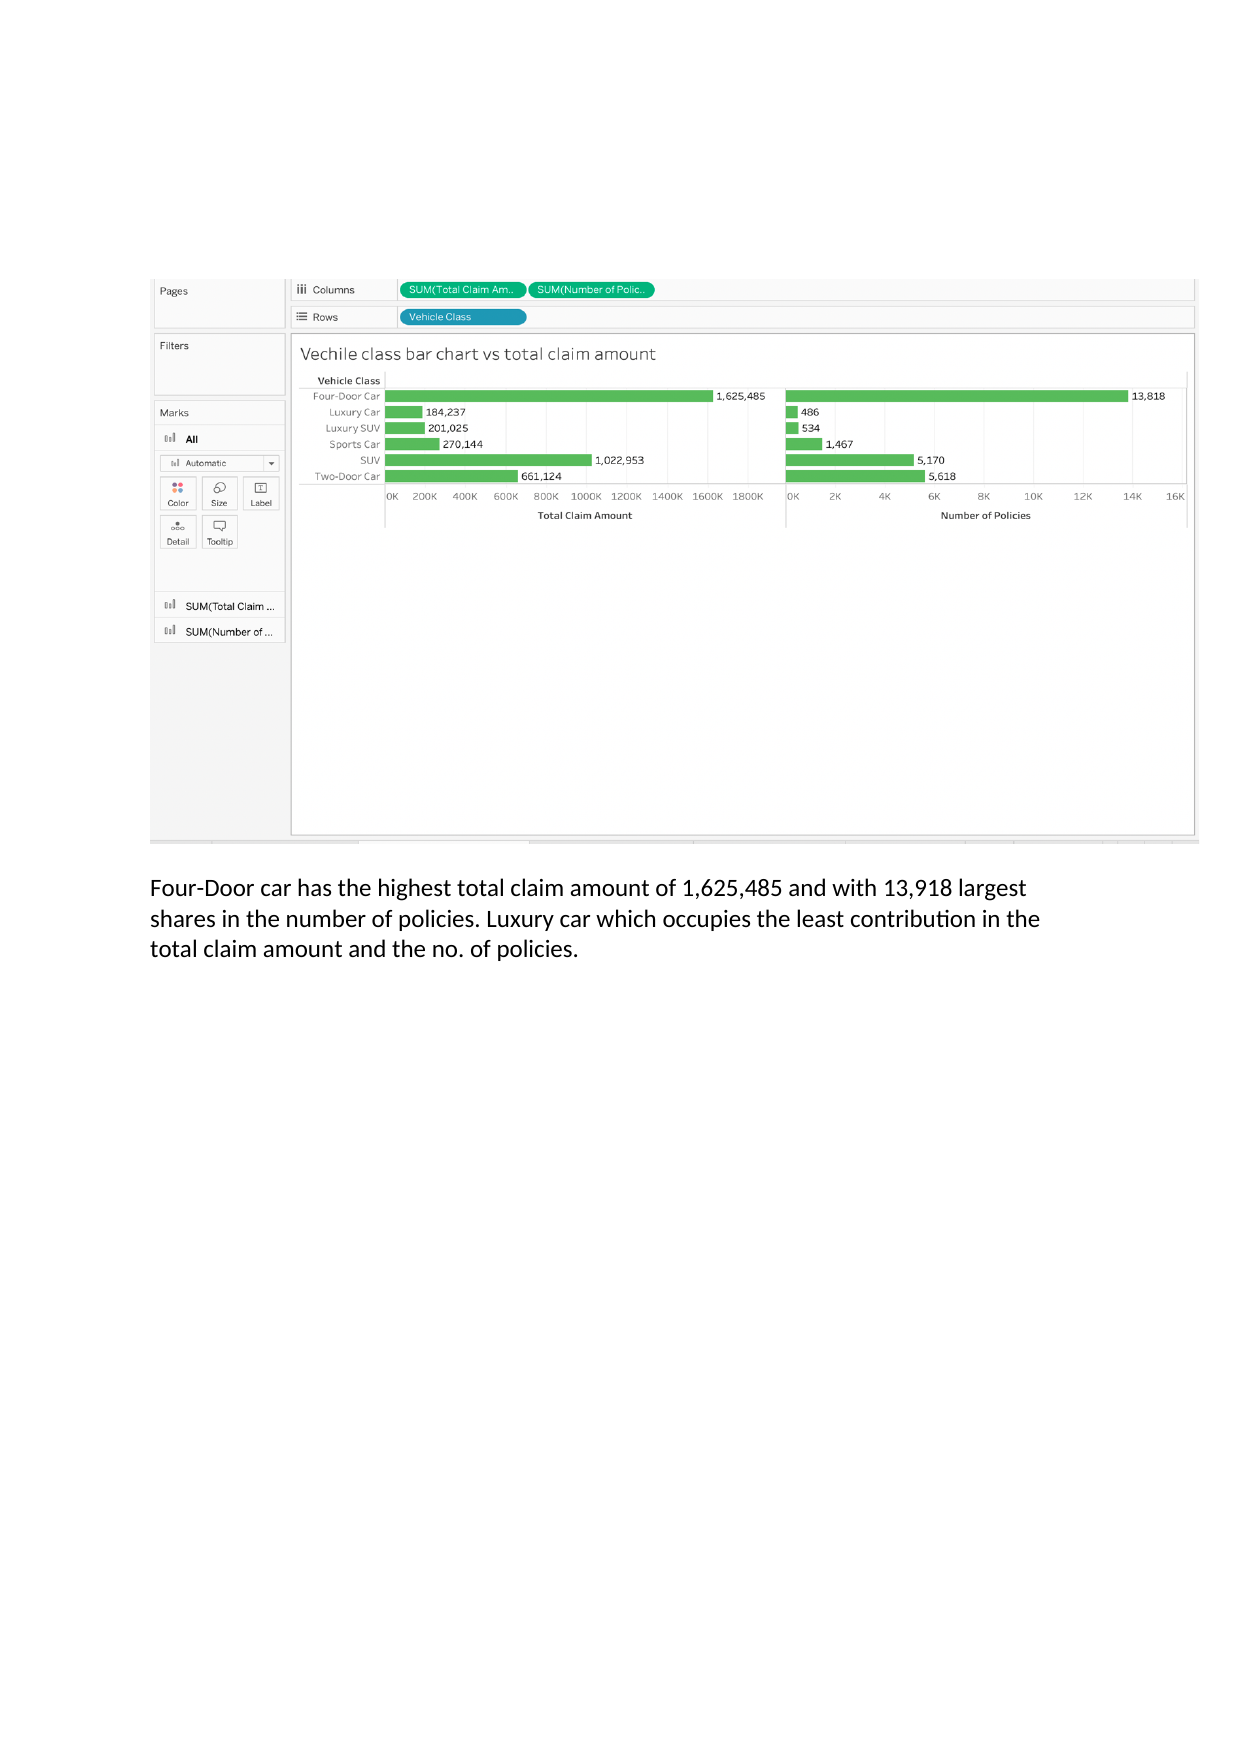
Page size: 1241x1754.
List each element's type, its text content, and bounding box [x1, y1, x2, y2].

text Four-Door car has the highest total claim amount of 1,625,485 and with 13,918 largest shares in the number of policies. Luxury car which occupies the least contribution in the total claim amount and the no. of policies. [150, 873, 1090, 964]
picture [150, 279, 1200, 844]
